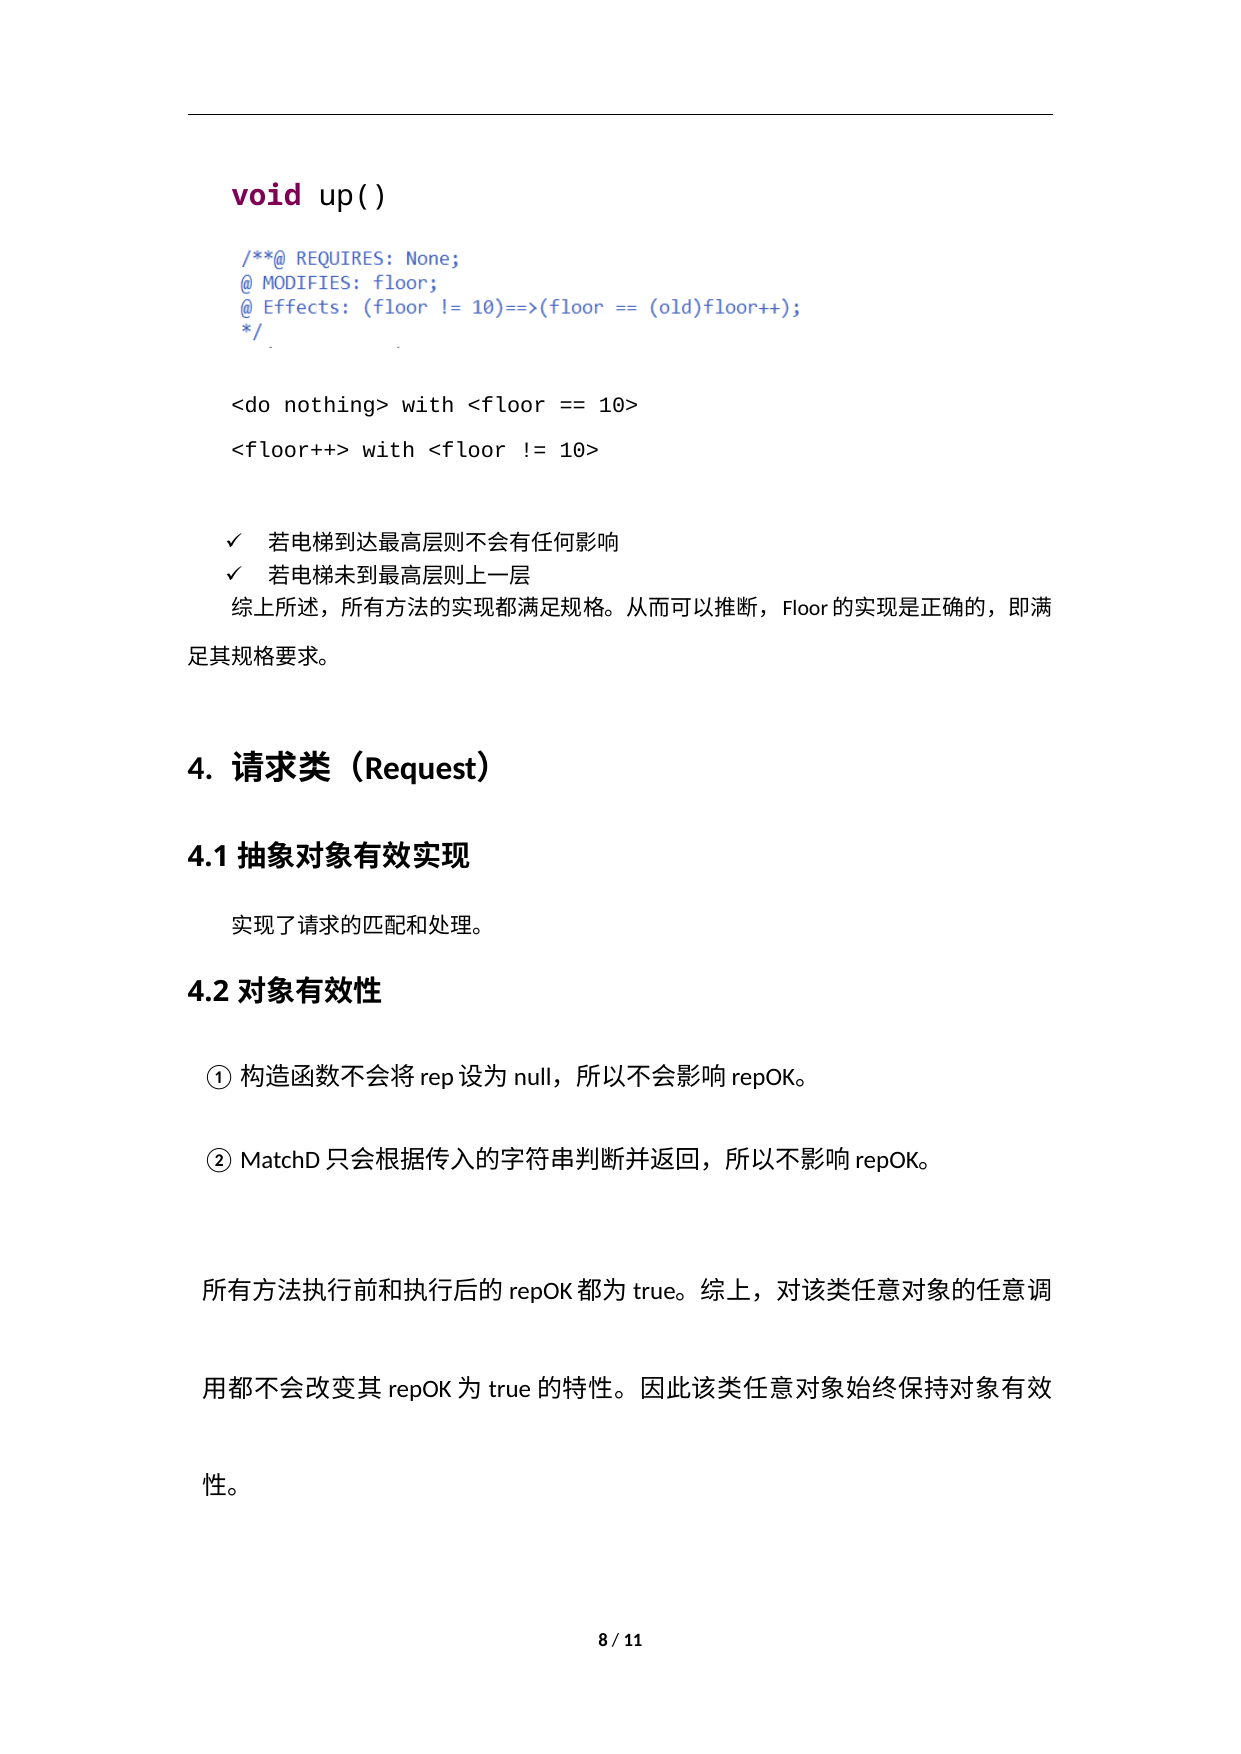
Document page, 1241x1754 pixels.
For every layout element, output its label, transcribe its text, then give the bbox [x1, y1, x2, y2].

text 所有方法执行前和执行后的repOK都为true。综上，对该类任意对象的任意调用都不会改变其repOK为true的特性。因此该类任意对象始终保持对象有效性。 [202, 1256, 1053, 1516]
subtitle 4.1 抽象对象有效实现 [187, 822, 1053, 887]
text <floor++> with <floor != 10> [187, 435, 1053, 467]
text void up() [187, 162, 1053, 227]
picture [231, 246, 801, 348]
list 构造函数不会将rep设为null，所以不会影响repOK。 [202, 1042, 1053, 1107]
text <do nothing> with <floor == 10> [187, 390, 1053, 423]
list 若电梯未到最高层则上一层 [225, 557, 1053, 590]
subtitle 请求类（Request） [187, 733, 1053, 798]
text 综上所述，所有方法的实现都满足规格。从而可以推断，Floor的实现是正确的，即满足其规格要求。 [187, 590, 1053, 671]
list MatchD只会根据传入的字符串判断并返回，所以不影响repOK。 [202, 1126, 1053, 1191]
text 实现了请求的匹配和处理。 [187, 908, 1053, 940]
subtitle 4.2 对象有效性 [187, 956, 1053, 1021]
list 若电梯到达最高层则不会有任何影响 [225, 525, 1053, 557]
